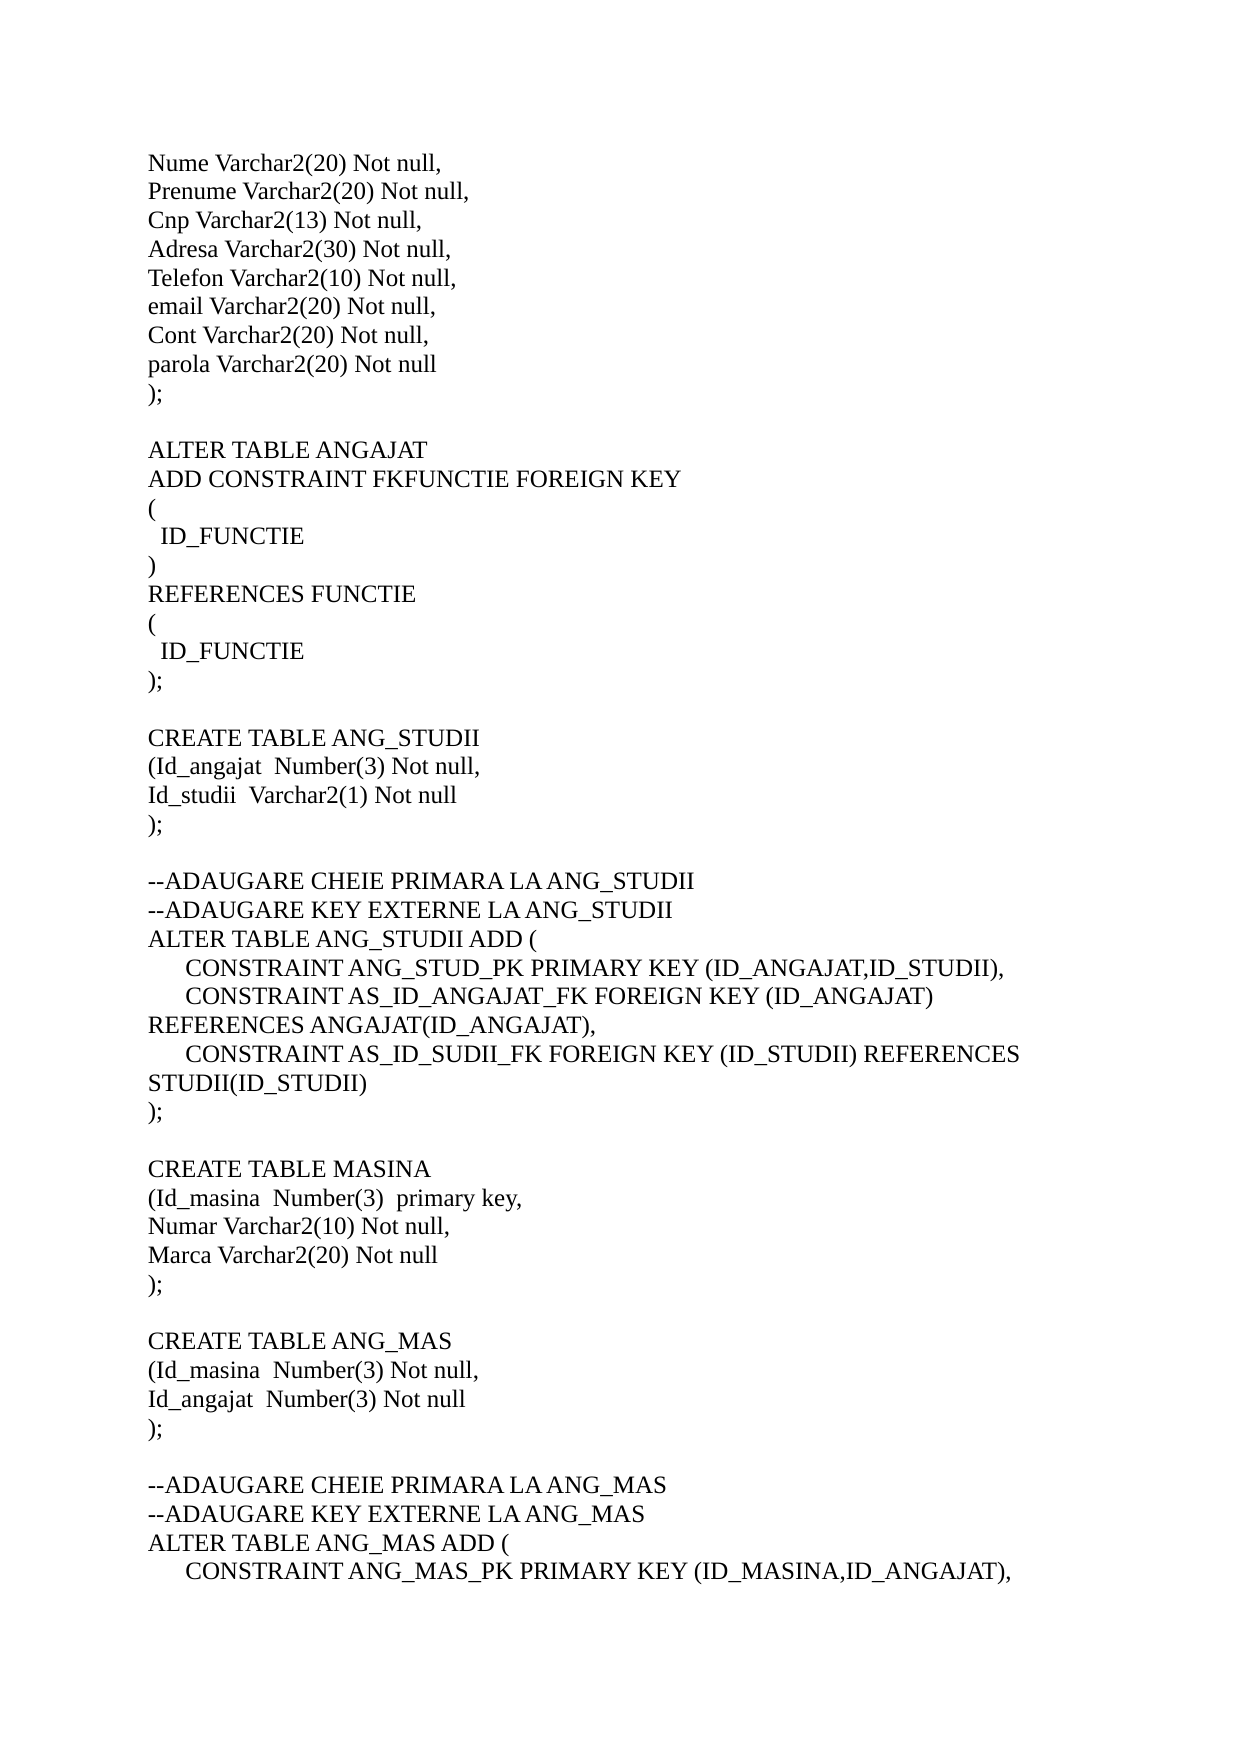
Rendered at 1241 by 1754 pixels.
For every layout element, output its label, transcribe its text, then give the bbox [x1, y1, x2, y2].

text (Id_masina Number(3) Not null, [148, 1355, 1093, 1384]
text ( [148, 493, 1093, 521]
text ); [148, 809, 1093, 838]
text --ADAUGARE CHEIE PRIMARA LA ANG_MAS [148, 1470, 1093, 1499]
text Cont Varchar2(20) Not null, [148, 320, 1093, 349]
text ALTER TABLE ANG_STUDII ADD ( [148, 924, 1093, 953]
text parola Varchar2(20) Not null [148, 349, 1093, 378]
text ID_FUNCTIE [148, 521, 1093, 550]
text ); [148, 1269, 1093, 1298]
text ADD CONSTRAINT FKFUNCTIE FOREIGN KEY [148, 464, 1093, 493]
text Telefon Varchar2(10) Not null, [148, 263, 1093, 291]
text Prenume Varchar2(20) Not null, [148, 176, 1093, 205]
text --ADAUGARE KEY EXTERNE LA ANG_STUDII [148, 895, 1093, 924]
text CREATE TABLE ANG_MAS [148, 1326, 1093, 1355]
text --ADAUGARE KEY EXTERNE LA ANG_MAS [148, 1499, 1093, 1528]
text ); [148, 1413, 1093, 1441]
text ALTER TABLE ANGAJAT [148, 435, 1093, 464]
text CONSTRAINT ANG_MAS_PK PRIMARY KEY (ID_MASINA,ID_ANGAJAT), [148, 1556, 1093, 1585]
text Nume Varchar2(20) Not null, [148, 148, 1093, 176]
text ( [148, 608, 1093, 636]
text Id_angajat Number(3) Not null [148, 1384, 1093, 1413]
text email Varchar2(20) Not null, [148, 291, 1093, 320]
text Cnp Varchar2(13) Not null, [148, 205, 1093, 234]
text (Id_masina Number(3) primary key, [148, 1183, 1093, 1211]
text ) [148, 550, 1093, 579]
text --ADAUGARE CHEIE PRIMARA LA ANG_STUDII [148, 866, 1093, 895]
text Id_studii Varchar2(1) Not null [148, 780, 1093, 809]
text REFERENCES FUNCTIE [148, 579, 1093, 608]
text Marca Varchar2(20) Not null [148, 1240, 1093, 1269]
text (Id_angajat Number(3) Not null, [148, 751, 1093, 780]
text ALTER TABLE ANG_MAS ADD ( [148, 1528, 1093, 1556]
text CREATE TABLE ANG_STUDII [148, 723, 1093, 751]
text ID_FUNCTIE [148, 636, 1093, 665]
text CONSTRAINT AS_ID_ANGAJAT_FK FOREIGN KEY (ID_ANGAJAT) REFERENCES ANGAJAT(ID_ANGAJAT), [148, 981, 1093, 1039]
text CONSTRAINT AS_ID_SUDII_FK FOREIGN KEY (ID_STUDII) REFERENCES STUDII(ID_STUDII) [148, 1039, 1093, 1096]
text Numar Varchar2(10) Not null, [148, 1211, 1093, 1240]
text CREATE TABLE MASINA [148, 1154, 1093, 1183]
text ); [148, 378, 1093, 406]
text ); [148, 665, 1093, 694]
text ); [148, 1096, 1093, 1125]
text CONSTRAINT ANG_STUD_PK PRIMARY KEY (ID_ANGAJAT,ID_STUDII), [148, 953, 1093, 981]
text Adresa Varchar2(30) Not null, [148, 234, 1093, 263]
